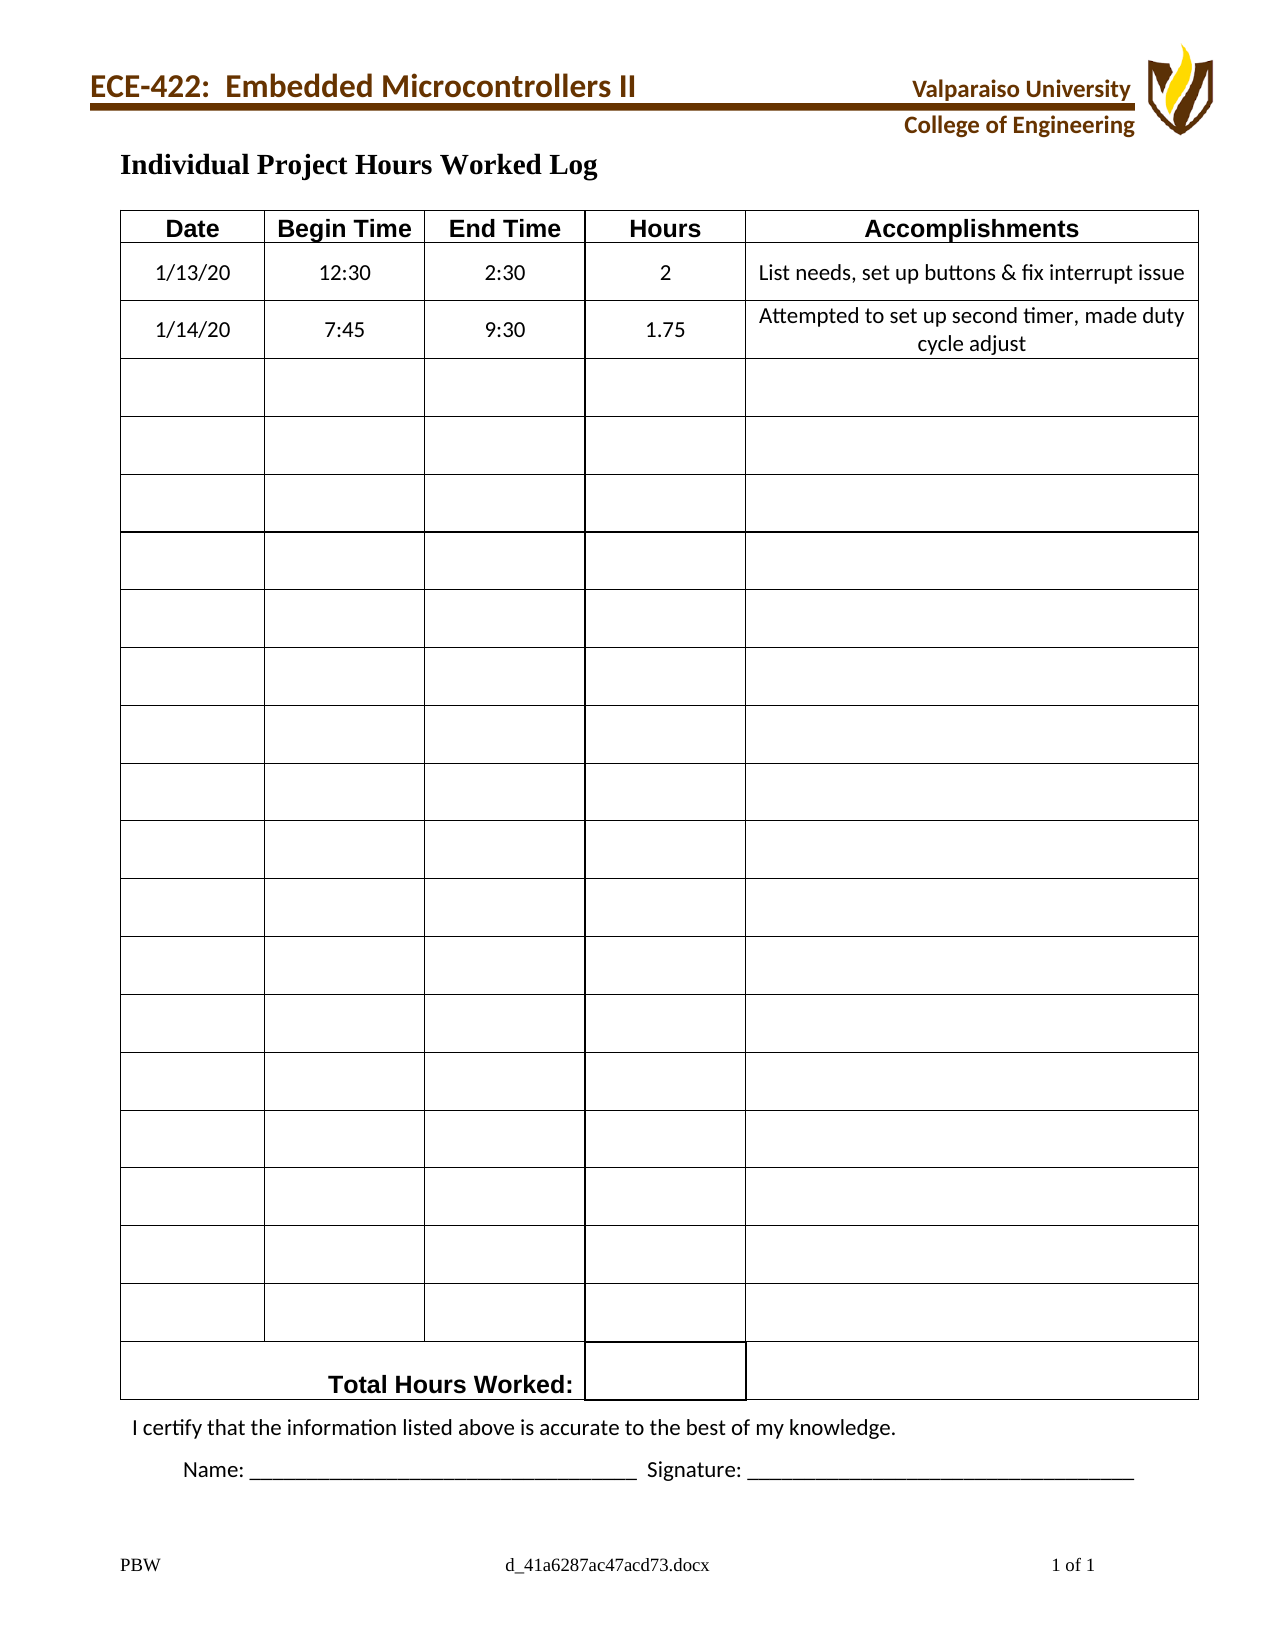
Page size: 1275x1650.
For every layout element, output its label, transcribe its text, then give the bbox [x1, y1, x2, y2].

table_cell [586, 879, 745, 936]
table_cell [746, 995, 1198, 1052]
table_cell [746, 648, 1198, 705]
table_cell 1/13/20 [121, 243, 264, 300]
table_cell [121, 359, 264, 416]
table_cell [746, 359, 1198, 416]
table_cell [121, 533, 264, 589]
table_cell Total Hours Worked: [121, 1342, 584, 1398]
table_cell [425, 590, 584, 647]
table_cell [265, 764, 424, 820]
table_cell [265, 995, 424, 1052]
table_cell [746, 821, 1198, 878]
table_cell [265, 1053, 424, 1109]
table_cell [586, 533, 745, 589]
table_cell [121, 1284, 264, 1341]
table_cell Attempted to set up second timer, made duty cycle adjust [746, 301, 1198, 358]
table_cell [425, 1226, 584, 1283]
table_cell 9:30 [425, 301, 584, 358]
table_header Date [121, 211, 264, 242]
table_cell [425, 764, 584, 820]
table_cell [265, 475, 424, 531]
table_cell [586, 706, 745, 763]
table_cell [746, 937, 1198, 994]
table_cell [746, 1284, 1198, 1341]
table_cell [586, 590, 745, 647]
table_cell [746, 1226, 1198, 1283]
table_cell [121, 879, 264, 936]
table_cell [586, 1284, 745, 1341]
table_cell I certify that the information listed above is accurate to the best of my knowledge. [121, 1400, 1198, 1441]
table_cell [425, 879, 584, 936]
table_cell [746, 764, 1198, 820]
table_cell [425, 648, 584, 705]
picture [1132, 43, 1227, 138]
table_cell [586, 417, 745, 473]
table_cell [425, 995, 584, 1052]
table_cell [586, 764, 745, 820]
table_cell [121, 1168, 264, 1225]
table_cell [746, 1053, 1198, 1109]
table_cell [746, 417, 1198, 473]
table_cell [121, 821, 264, 878]
table_cell [265, 1226, 424, 1283]
table_header Accomplishments [746, 211, 1198, 242]
table_cell 12:30 [265, 243, 424, 300]
table_cell [746, 706, 1198, 763]
table_cell [425, 359, 584, 416]
table_cell [586, 1111, 745, 1167]
table_cell [586, 1168, 745, 1225]
table_cell [265, 648, 424, 705]
table_cell [425, 1111, 584, 1167]
table_cell [746, 1168, 1198, 1225]
table_cell [121, 764, 264, 820]
table_cell 2:30 [425, 243, 584, 300]
table_cell 7:45 [265, 301, 424, 358]
table_cell [425, 1053, 584, 1109]
table_cell [121, 1111, 264, 1167]
table_cell [586, 995, 745, 1052]
table_cell [586, 475, 745, 531]
table_cell [121, 648, 264, 705]
table_cell [425, 475, 584, 531]
table_cell [746, 1111, 1198, 1167]
table_cell [121, 590, 264, 647]
table_cell [586, 1343, 745, 1398]
table_cell [586, 359, 745, 416]
table_cell [425, 417, 584, 473]
table_cell [121, 937, 264, 994]
table_cell [265, 879, 424, 936]
table_cell [586, 1226, 745, 1283]
table_cell [121, 995, 264, 1052]
table_cell 1/14/20 [121, 301, 264, 358]
table_cell Name: __________________________________ Signature: __________________________________ [121, 1441, 1198, 1483]
table_cell [746, 475, 1198, 531]
table_cell [265, 1284, 424, 1341]
table_cell [425, 1284, 584, 1341]
table_cell List needs, set up buttons & fix interrupt issue [746, 243, 1198, 300]
table_cell [425, 821, 584, 878]
table_cell [121, 706, 264, 763]
table_cell [265, 590, 424, 647]
table_cell [586, 937, 745, 994]
table_cell [121, 417, 264, 473]
table_cell [746, 879, 1198, 936]
table_cell [265, 1111, 424, 1167]
table_cell [121, 475, 264, 531]
table_cell [425, 533, 584, 589]
table_header End Time [425, 211, 584, 242]
table_cell [121, 1053, 264, 1109]
table_cell [265, 1168, 424, 1225]
table_cell [425, 937, 584, 994]
table_cell [425, 1168, 584, 1225]
table_cell [586, 821, 745, 878]
table_cell 2 [586, 243, 745, 300]
table_cell [265, 359, 424, 416]
table_cell [265, 937, 424, 994]
table_cell [265, 821, 424, 878]
table_header Begin Time [265, 211, 424, 242]
table_header Hours [586, 211, 745, 242]
table_cell [121, 1226, 264, 1283]
table_cell [265, 706, 424, 763]
table_cell [265, 533, 424, 589]
table_cell 1.75 [586, 301, 745, 358]
table_cell [425, 706, 584, 763]
table_cell [586, 1053, 745, 1109]
table_cell [746, 533, 1198, 589]
text Individual Project Hours Worked Log [120, 147, 1155, 181]
table_cell [746, 590, 1198, 647]
table_cell [747, 1342, 1198, 1398]
table_cell [586, 648, 745, 705]
table_cell [265, 417, 424, 473]
